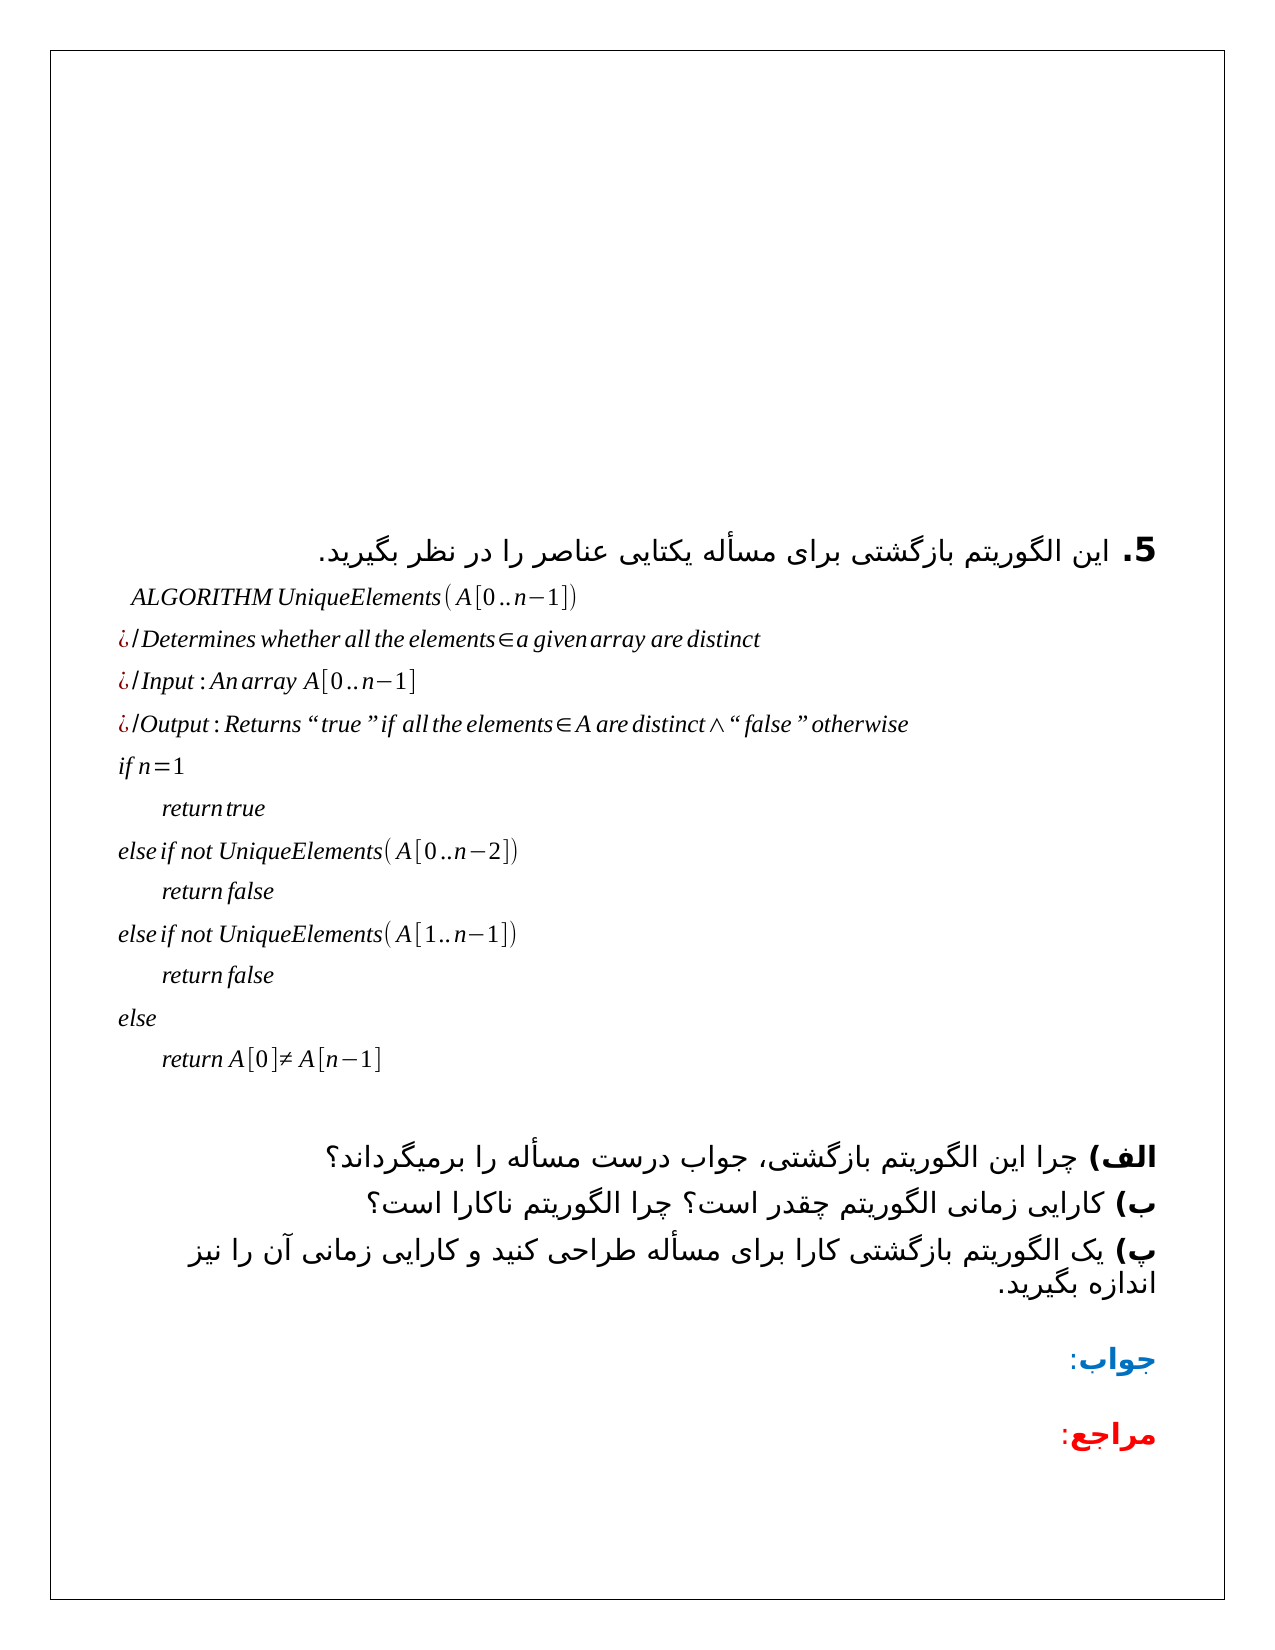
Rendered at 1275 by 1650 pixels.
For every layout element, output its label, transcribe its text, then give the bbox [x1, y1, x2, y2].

text ب) کارایی زمانی الگوریتم چقدر است؟ چرا الگوریتم ناکارا است؟ [118, 1186, 1157, 1220]
text جواب: [118, 1342, 1157, 1376]
text الف) چرا این الگوریتم بازگشتی، جواب درست مسأله را برمیگرداند؟ [118, 1140, 1157, 1174]
text مراجع: [118, 1417, 1157, 1451]
text پ) یک الگوریتم بازگشتی کارا برای مسأله طراحی کنید و کارایی زمانی آن را نیز اندازه بگیرید. [118, 1233, 1157, 1301]
text 5. این الگوریتم بازگشتی برای مسأله یکتایی عناصر را در نظر بگیرید. [118, 531, 1157, 569]
